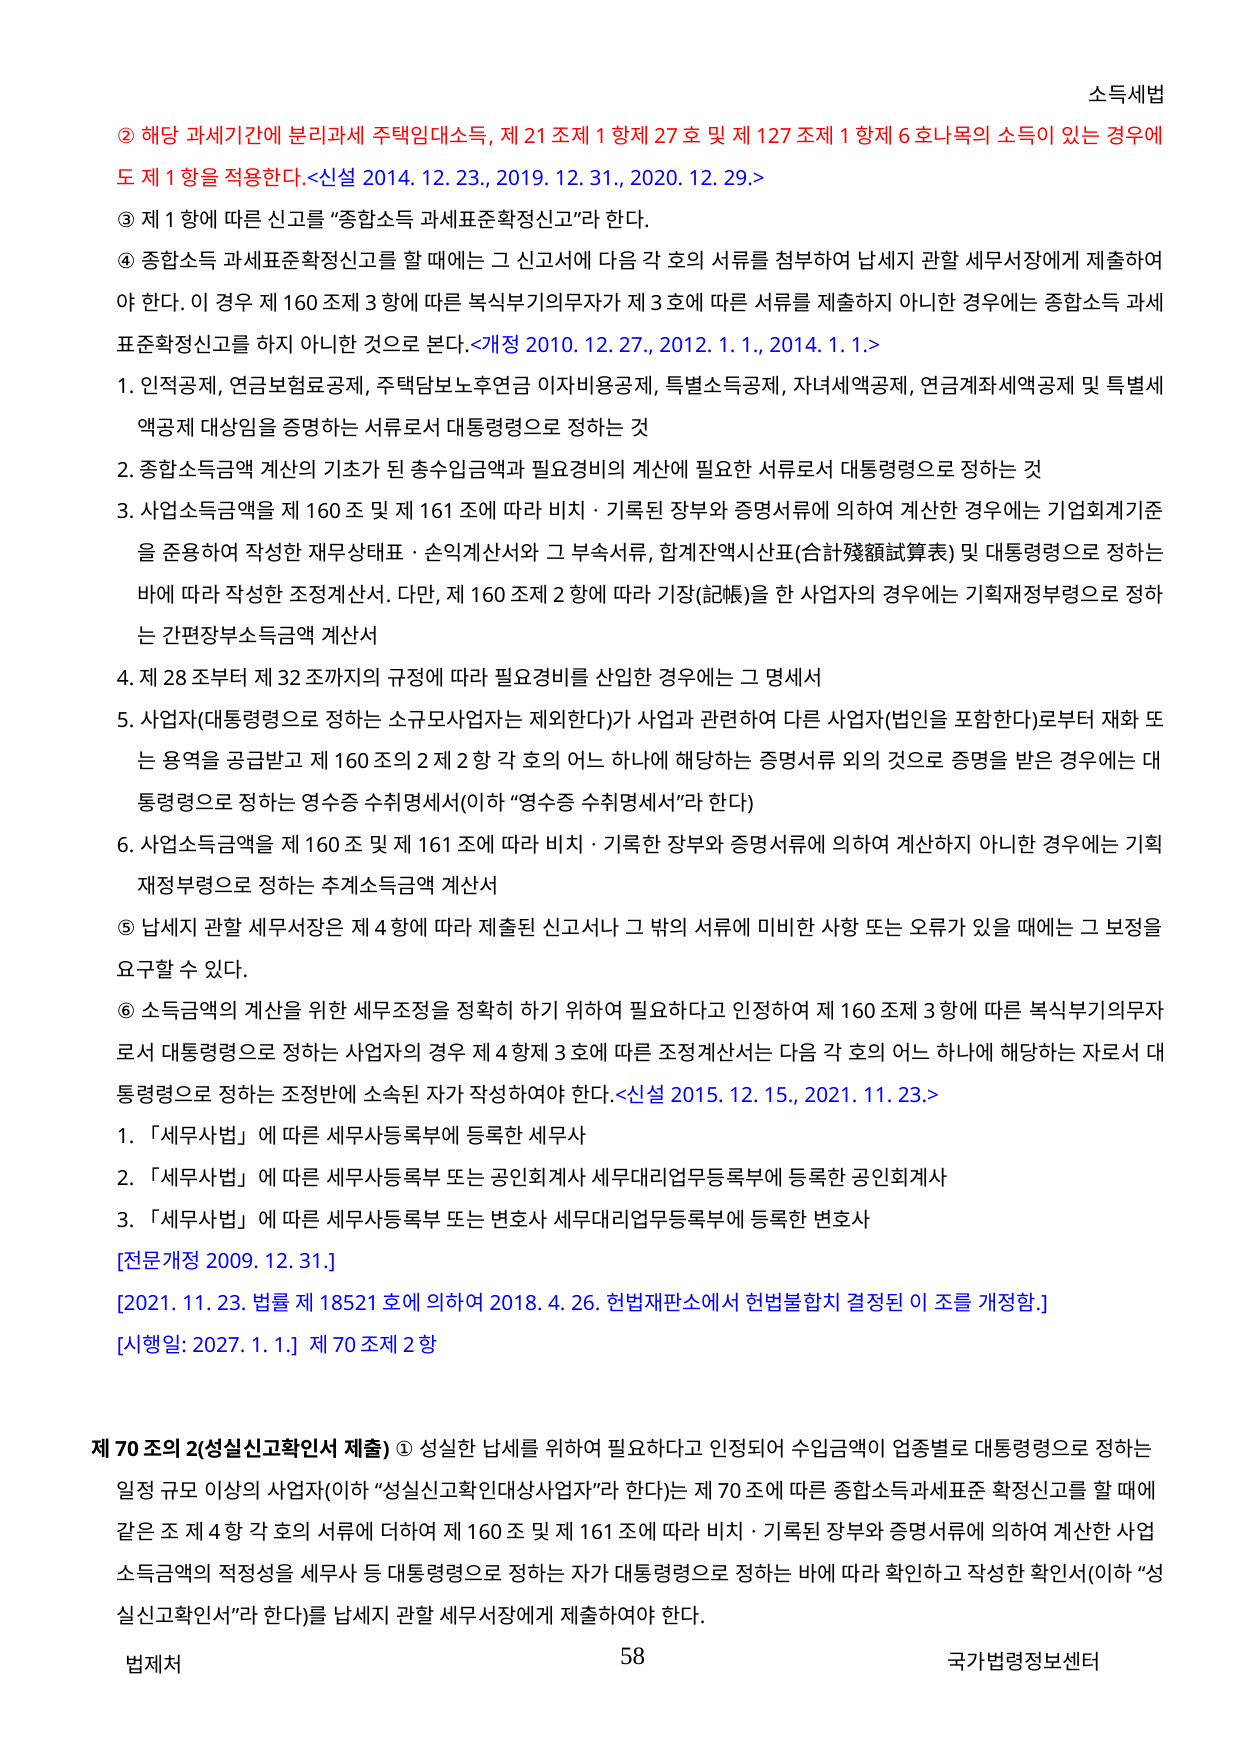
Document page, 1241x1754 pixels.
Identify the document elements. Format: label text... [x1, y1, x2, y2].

text ⑤ 납세지 관할 세무서장은 제4항에 따라 제출된 신고서나 그 밖의 서류에 미비한 사항 또는 오류가 있을 때에는 그 보정을 요구할 수 있다. [117, 900, 1165, 983]
text 4. 제28조부터 제32조까지의 규정에 따라 필요경비를 산입한 경우에는 그 명세서 [117, 650, 1165, 692]
text ② 해당 과세기간에 분리과세 주택임대소득, 제21조제1항제27호 및 제127조제1항제6호나목의 소득이 있는 경우에도 제1항을 적용한다.<신설 2014. 12. 23., 2019. 12. 31., 2020. 12. 29.> [117, 108, 1165, 192]
text [2021. 11. 23. 법률 제18521호에 의하여 2018. 4. 26. 헌법재판소에서 헌법불합치 결정된 이 조를 개정함.] [117, 1275, 1165, 1317]
text 5. 사업자(대통령령으로 정하는 소규모사업자는 제외한다)가 사업과 관련하여 다른 사업자(법인을 포함한다)로부터 재화 또는 용역을 공급받고 제160조의2제2항 각 호의 어느 하나에 해당하는 증명서류 외의 것으로 증명을 받은 경우에는 대통령령으로 정하는 영수증 수취명세서(이하 “영수증 수취명세서”라 한다) [117, 692, 1165, 817]
text 3. 「세무사법」에 따른 세무사등록부 또는 변호사 세무대리업무등록부에 등록한 변호사 [117, 1192, 1165, 1233]
text 6. 사업소득금액을 제160조 및 제161조에 따라 비치ㆍ기록한 장부와 증명서류에 의하여 계산하지 아니한 경우에는 기획재정부령으로 정하는 추계소득금액 계산서 [117, 817, 1165, 900]
text [시행일: 2027. 1. 1.] 제70조제2항 [117, 1317, 1165, 1358]
text ④ 종합소득 과세표준확정신고를 할 때에는 그 신고서에 다음 각 호의 서류를 첨부하여 납세지 관할 세무서장에게 제출하여야 한다. 이 경우 제160조제3항에 따른 복식부기의무자가 제3호에 따른 서류를 제출하지 아니한 경우에는 종합소득 과세표준확정신고를 하지 아니한 것으로 본다.<개정 2010. 12. 27., 2012. 1. 1., 2014. 1. 1.> [117, 233, 1165, 358]
text 제70조의2(성실신고확인서 제출) ① 성실한 납세를 위하여 필요하다고 인정되어 수입금액이 업종별로 대통령령으로 정하는 일정 규모 이상의 사업자(이하 “성실신고확인대상사업자”라 한다)는 제70조에 따른 종합소득과세표준 확정신고를 할 때에 같은 조 제4항 각 호의 서류에 더하여 제160조 및 제161조에 따라 비치ㆍ기록된 장부와 증명서류에 의하여 계산한 사업소득금액의 적정성을 세무사 등 대통령령으로 정하는 자가 대통령령으로 정하는 바에 따라 확인하고 작성한 확인서(이하 “성실신고확인서”라 한다)를 납세지 관할 세무서장에게 제출하여야 한다. [92, 1421, 1165, 1629]
text 3. 사업소득금액을 제160조 및 제161조에 따라 비치ㆍ기록된 장부와 증명서류에 의하여 계산한 경우에는 기업회계기준을 준용하여 작성한 재무상태표ㆍ손익계산서와 그 부속서류, 합계잔액시산표(合計殘額試算表) 및 대통령령으로 정하는 바에 따라 작성한 조정계산서. 다만, 제160조제2항에 따라 기장(記帳)을 한 사업자의 경우에는 기획재정부령으로 정하는 간편장부소득금액 계산서 [117, 483, 1165, 650]
text 2. 「세무사법」에 따른 세무사등록부 또는 공인회계사 세무대리업무등록부에 등록한 공인회계사 [117, 1150, 1165, 1192]
text ⑥ 소득금액의 계산을 위한 세무조정을 정확히 하기 위하여 필요하다고 인정하여 제160조제3항에 따른 복식부기의무자로서 대통령령으로 정하는 사업자의 경우 제4항제3호에 따른 조정계산서는 다음 각 호의 어느 하나에 해당하는 자로서 대통령령으로 정하는 조정반에 소속된 자가 작성하여야 한다.<신설 2015. 12. 15., 2021. 11. 23.> [117, 983, 1165, 1108]
text 1. 인적공제, 연금보험료공제, 주택담보노후연금 이자비용공제, 특별소득공제, 자녀세액공제, 연금계좌세액공제 및 특별세액공제 대상임을 증명하는 서류로서 대통령령으로 정하는 것 [117, 358, 1165, 442]
text 2. 종합소득금액 계산의 기초가 된 총수입금액과 필요경비의 계산에 필요한 서류로서 대통령령으로 정하는 것 [117, 442, 1165, 483]
text [전문개정 2009. 12. 31.] [117, 1233, 1165, 1275]
text ③ 제1항에 따른 신고를 “종합소득 과세표준확정신고”라 한다. [117, 192, 1165, 233]
text 1. 「세무사법」에 따른 세무사등록부에 등록한 세무사 [117, 1108, 1165, 1150]
